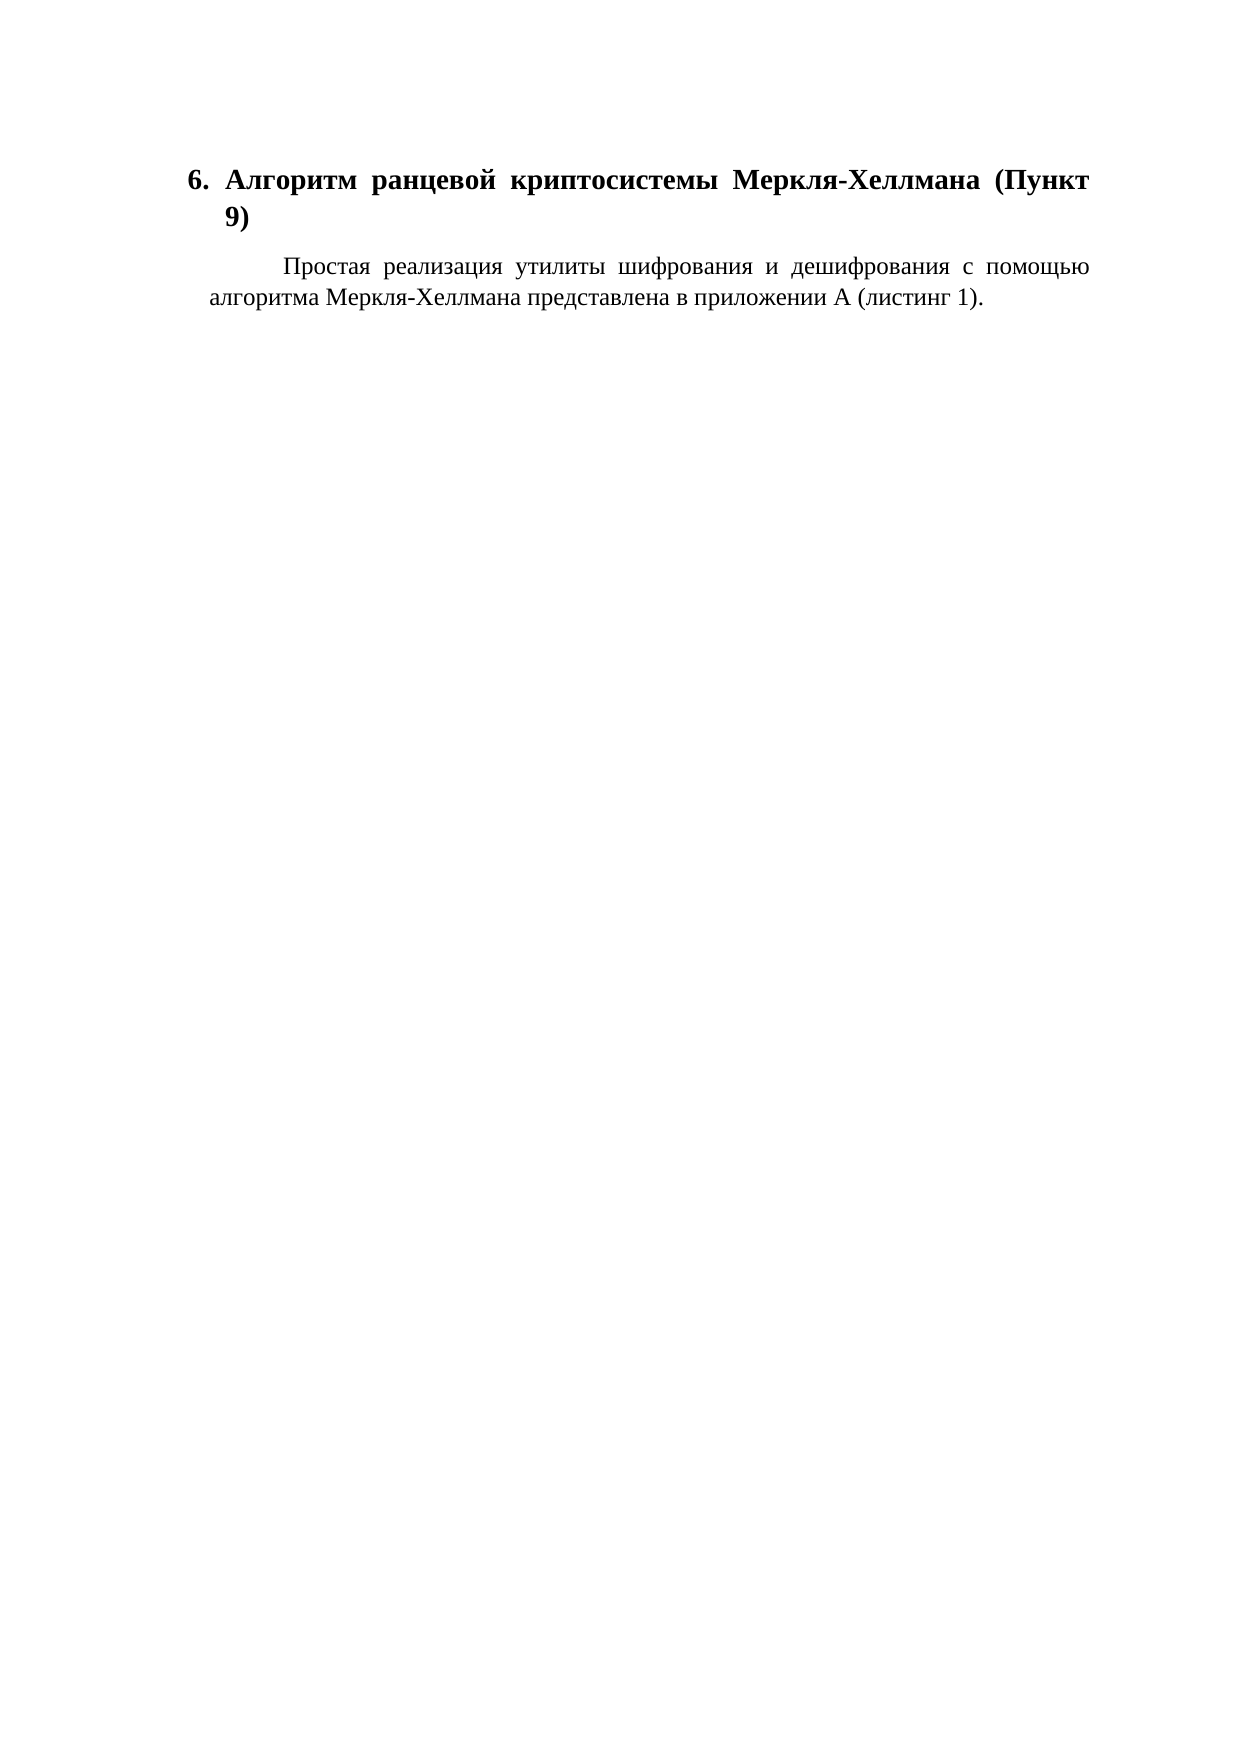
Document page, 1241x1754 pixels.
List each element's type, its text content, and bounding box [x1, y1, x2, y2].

list Простая реализация утилиты шифрования и дешифрования с помощью алгоритма Меркля-Хеллмана представлена в приложении А (листинг 1). [209, 251, 1090, 311]
list Алгоритм ранцевой криптосистемы Меркля-Хеллмана (Пункт 9) [187, 162, 1090, 232]
